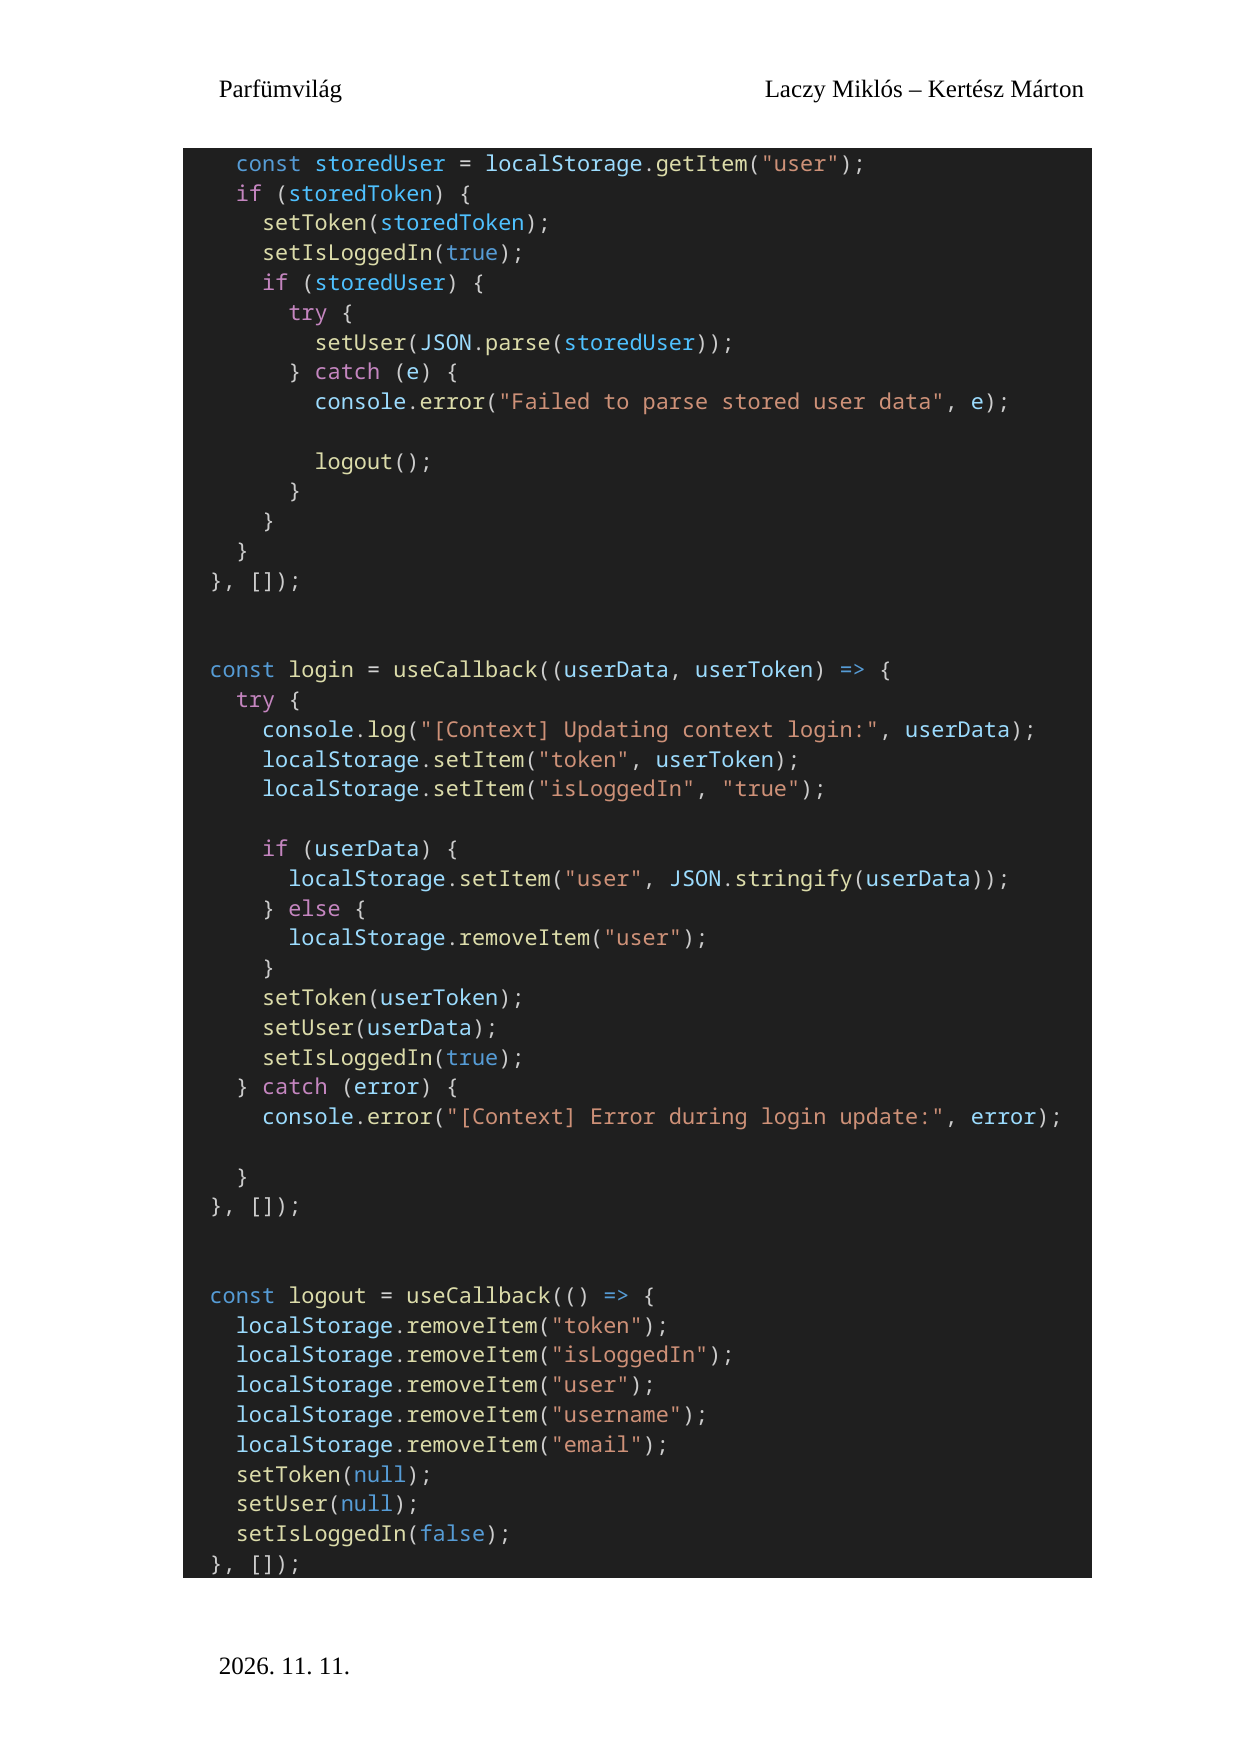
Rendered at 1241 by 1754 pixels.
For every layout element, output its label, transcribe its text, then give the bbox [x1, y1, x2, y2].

text localStorage.removeItem("email"); [183, 1429, 1092, 1458]
text localStorage.removeItem("user"); [183, 922, 1092, 952]
text setIsLoggedIn(true); [183, 1041, 1092, 1071]
text }, []); [183, 1548, 1092, 1578]
text } [183, 475, 1092, 505]
text const logout = useCallback(() => { [183, 1280, 1092, 1309]
text try { [183, 297, 1092, 326]
text const storedUser = localStorage.getItem("user"); [183, 148, 1092, 177]
text }, []); [183, 1190, 1092, 1220]
text setToken(userToken); [183, 982, 1092, 1012]
text localStorage.removeItem("username"); [183, 1399, 1092, 1429]
text } [183, 952, 1092, 982]
text localStorage.removeItem("isLoggedIn"); [183, 1339, 1092, 1369]
text try { [183, 684, 1092, 714]
text console.error("Failed to parse stored user data", e); [183, 386, 1092, 416]
text setToken(storedToken); [183, 207, 1092, 237]
text localStorage.removeItem("token"); [183, 1309, 1092, 1339]
text const login = useCallback((userData, userToken) => { [183, 654, 1092, 684]
text setUser(JSON.parse(storedUser)); [183, 326, 1092, 356]
text setToken(null); [183, 1458, 1092, 1488]
text setUser(null); [183, 1488, 1092, 1518]
text localStorage.removeItem("user"); [183, 1369, 1092, 1399]
text if (storedUser) { [183, 267, 1092, 297]
text } [183, 1161, 1092, 1190]
text } else { [183, 892, 1092, 922]
text console.log("[Context] Updating context login:", userData); [183, 714, 1092, 743]
text setIsLoggedIn(false); [183, 1518, 1092, 1548]
text if (userData) { [183, 833, 1092, 863]
text setUser(userData); [183, 1012, 1092, 1041]
text }, []); [183, 565, 1092, 594]
text } catch (error) { [183, 1071, 1092, 1101]
text localStorage.setItem("isLoggedIn", "true"); [183, 773, 1092, 803]
text } [183, 505, 1092, 535]
text } [183, 535, 1092, 565]
text localStorage.setItem("user", JSON.stringify(userData)); [183, 863, 1092, 892]
text } catch (e) { [183, 356, 1092, 386]
text setIsLoggedIn(true); [183, 237, 1092, 267]
text console.error("[Context] Error during login update:", error); [183, 1101, 1092, 1131]
text localStorage.setItem("token", userToken); [183, 743, 1092, 773]
text logout(); [183, 446, 1092, 475]
text if (storedToken) { [183, 177, 1092, 207]
